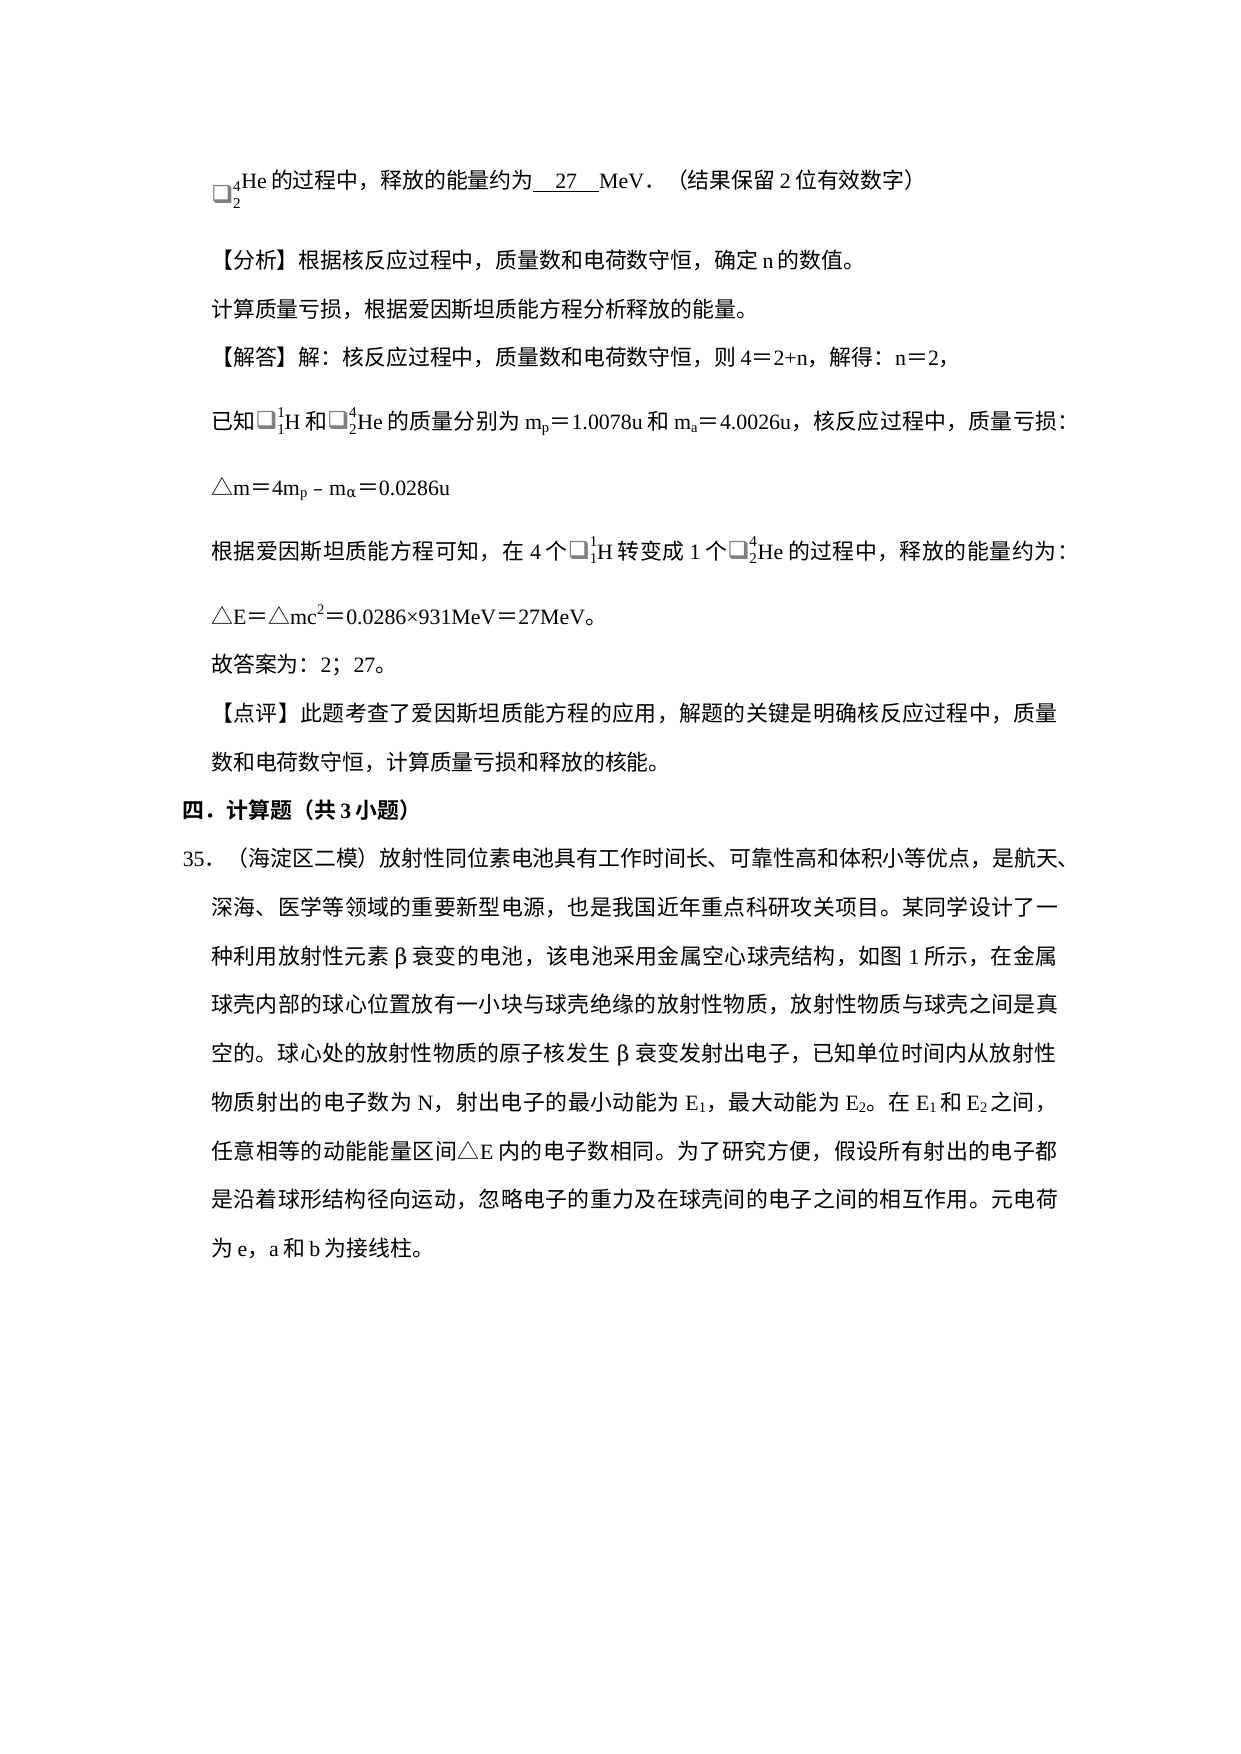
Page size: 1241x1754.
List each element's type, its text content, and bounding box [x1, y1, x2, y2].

text 【解答】解：核反应过程中，质量数和电荷数守恒，则4＝2+n，解得：n＝2， [211, 339, 1058, 372]
text 【分析】根据核反应过程中，质量数和电荷数守恒，确定n的数值。 [211, 243, 1058, 275]
text 四．计算题（共3小题） [183, 792, 1058, 825]
text 【点评】此题考查了爱因斯坦质能方程的应用，解题的关键是明确核反应过程中，质量数和电荷数守恒，计算质量亏损和释放的核能。 [211, 695, 1058, 777]
text 根据爱因斯坦质能方程可知，在4个H转变成1个He的过程中，释放的能量约为：△E＝△mc2＝0.0286×931MeV＝27MeV。 [211, 517, 1058, 631]
text 已知H和He的质量分别为mp＝1.0078u和ma＝4.0026u，核反应过程中，质量亏损：△m＝4mp﹣mα＝0.0286u [211, 388, 1058, 502]
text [183, 162, 1058, 227]
text 35．（海淀区二模）放射性同位素电池具有工作时间长、可靠性高和体积小等优点，是航天、深海、医学等领域的重要新型电源，也是我国近年重点科研攻关项目。某同学设计了一种利用放射性元素β衰变的电池，该电池采用金属空心球壳结构，如图1所示，在金属球壳内部的球心位置放有一小块与球壳绝缘的放射性物质，放射性物质与球壳之间是真空的。球心处的放射性物质的原子核发生β衰变发射出电子，已知单位时间内从放射性物质射出的电子数为N，射出电子的最小动能为E1，最大动能为E2。在E1和E2之间，任意相等的动能能量区间△E内的电子数相同。为了研究方便，假设所有射出的电子都是沿着球形结构径向运动，忽略电子的重力及在球壳间的电子之间的相互作用。元电荷为e，a和b为接线柱。 [183, 841, 1058, 1263]
text 计算质量亏损，根据爱因斯坦质能方程分析释放的能量。 [211, 291, 1058, 324]
text 故答案为：2；27。 [211, 647, 1058, 679]
